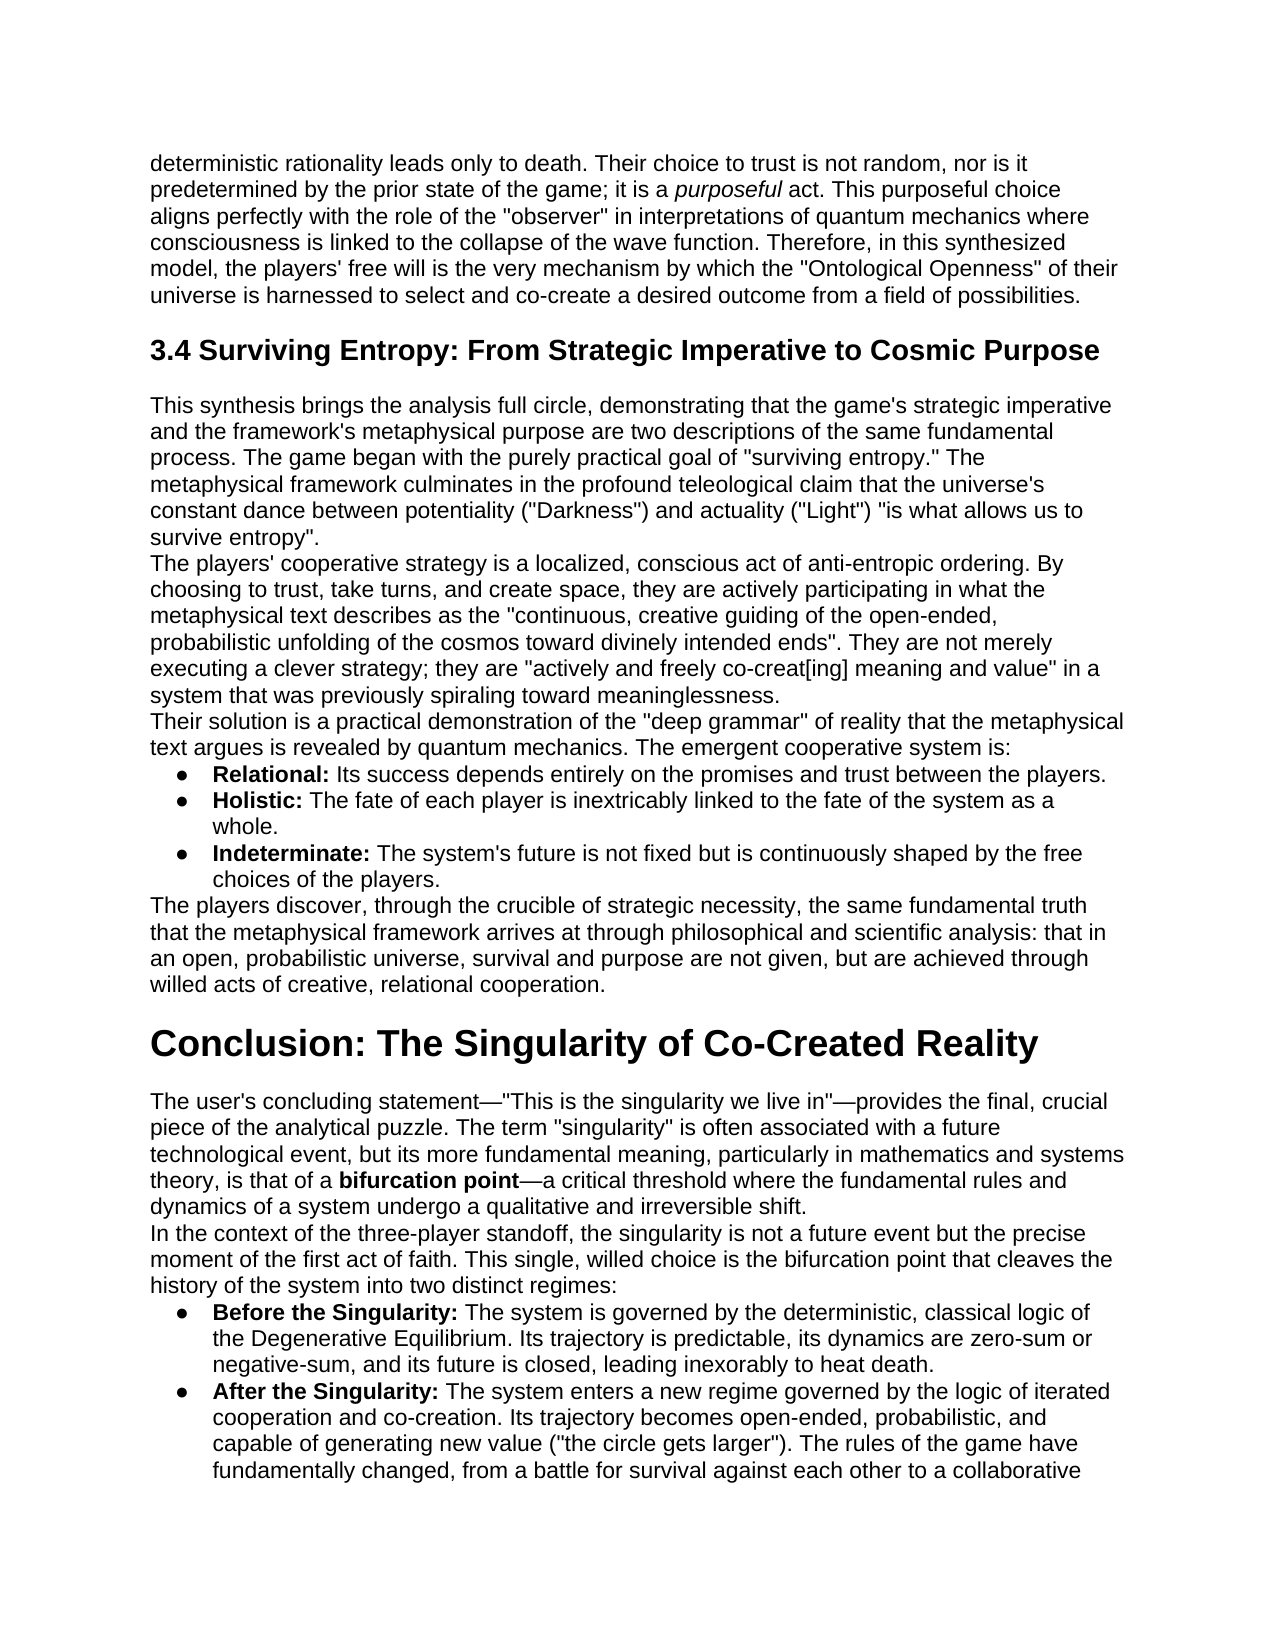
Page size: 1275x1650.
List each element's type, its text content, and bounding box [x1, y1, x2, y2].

list Relational: Its success depends entirely on the promises and trust between the players. [175, 761, 1125, 787]
list Indeterminate: The system's future is not fixed but is continuously shaped by the free choices of the players. [175, 840, 1125, 892]
subtitle Conclusion: The Singularity of Co-Created Reality [150, 1021, 1125, 1064]
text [150, 150, 1125, 308]
text Their solution is a practical demonstration of the "deep grammar" of reality that the metaphysical text argues is revealed by quantum mechanics. The emergent cooperative system is: [150, 708, 1125, 761]
list Holistic: The fate of each player is inextricably linked to the fate of the system as a whole. [175, 787, 1125, 840]
text The players discover, through the crucible of strategic necessity, the same fundamental truth that the metaphysical framework arrives at through philosophical and scientific analysis: that in an open, probabilistic universe, survival and purpose are not given, but are achieved through willed acts of creative, relational cooperation. [150, 892, 1125, 998]
list Before the Singularity: The system is governed by the deterministic, classical logic of the Degenerative Equilibrium. Its trajectory is predictable, its dynamics are zero-sum or negative-sum, and its future is closed, leading inexorably to heat death. [175, 1299, 1125, 1378]
text The user's concluding statement—"This is the singularity we live in"—provides the final, crucial piece of the analytical puzzle. The term "singularity" is often associated with a future technological event, but its more fundamental meaning, particularly in mathematics and systems theory, is that of a bifurcation point—a critical threshold where the fundamental rules and dynamics of a system undergo a qualitative and irreversible shift. [150, 1088, 1125, 1219]
text In the context of the three-player standoff, the singularity is not a future event but the precise moment of the first act of faith. This single, willed choice is the bifurcation point that cleaves the history of the system into two distinct regimes: [150, 1219, 1125, 1299]
subtitle 3.4 Surviving Entropy: From Strategic Imperative to Cosmic Purpose [150, 333, 1125, 367]
text This synthesis brings the analysis full circle, demonstrating that the game's strategic imperative and the framework's metaphysical purpose are two descriptions of the same fundamental process. The game began with the purely practical goal of "surviving entropy." The metaphysical framework culminates in the profound teleological claim that the universe's constant dance between potentiality ("Darkness") and actuality ("Light") "is what allows us to survive entropy". [150, 392, 1125, 550]
text The players' cooperative strategy is a localized, conscious act of anti-entropic ordering. By choosing to trust, take turns, and create space, they are actively participating in what the metaphysical text describes as the "continuous, creative guiding of the open-ended, probabilistic unfolding of the cosmos toward divinely intended ends". They are not merely executing a clever strategy; they are "actively and freely co-creat[ing] meaning and value" in a system that was previously spiraling toward meaninglessness. [150, 550, 1125, 708]
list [175, 1378, 1125, 1483]
